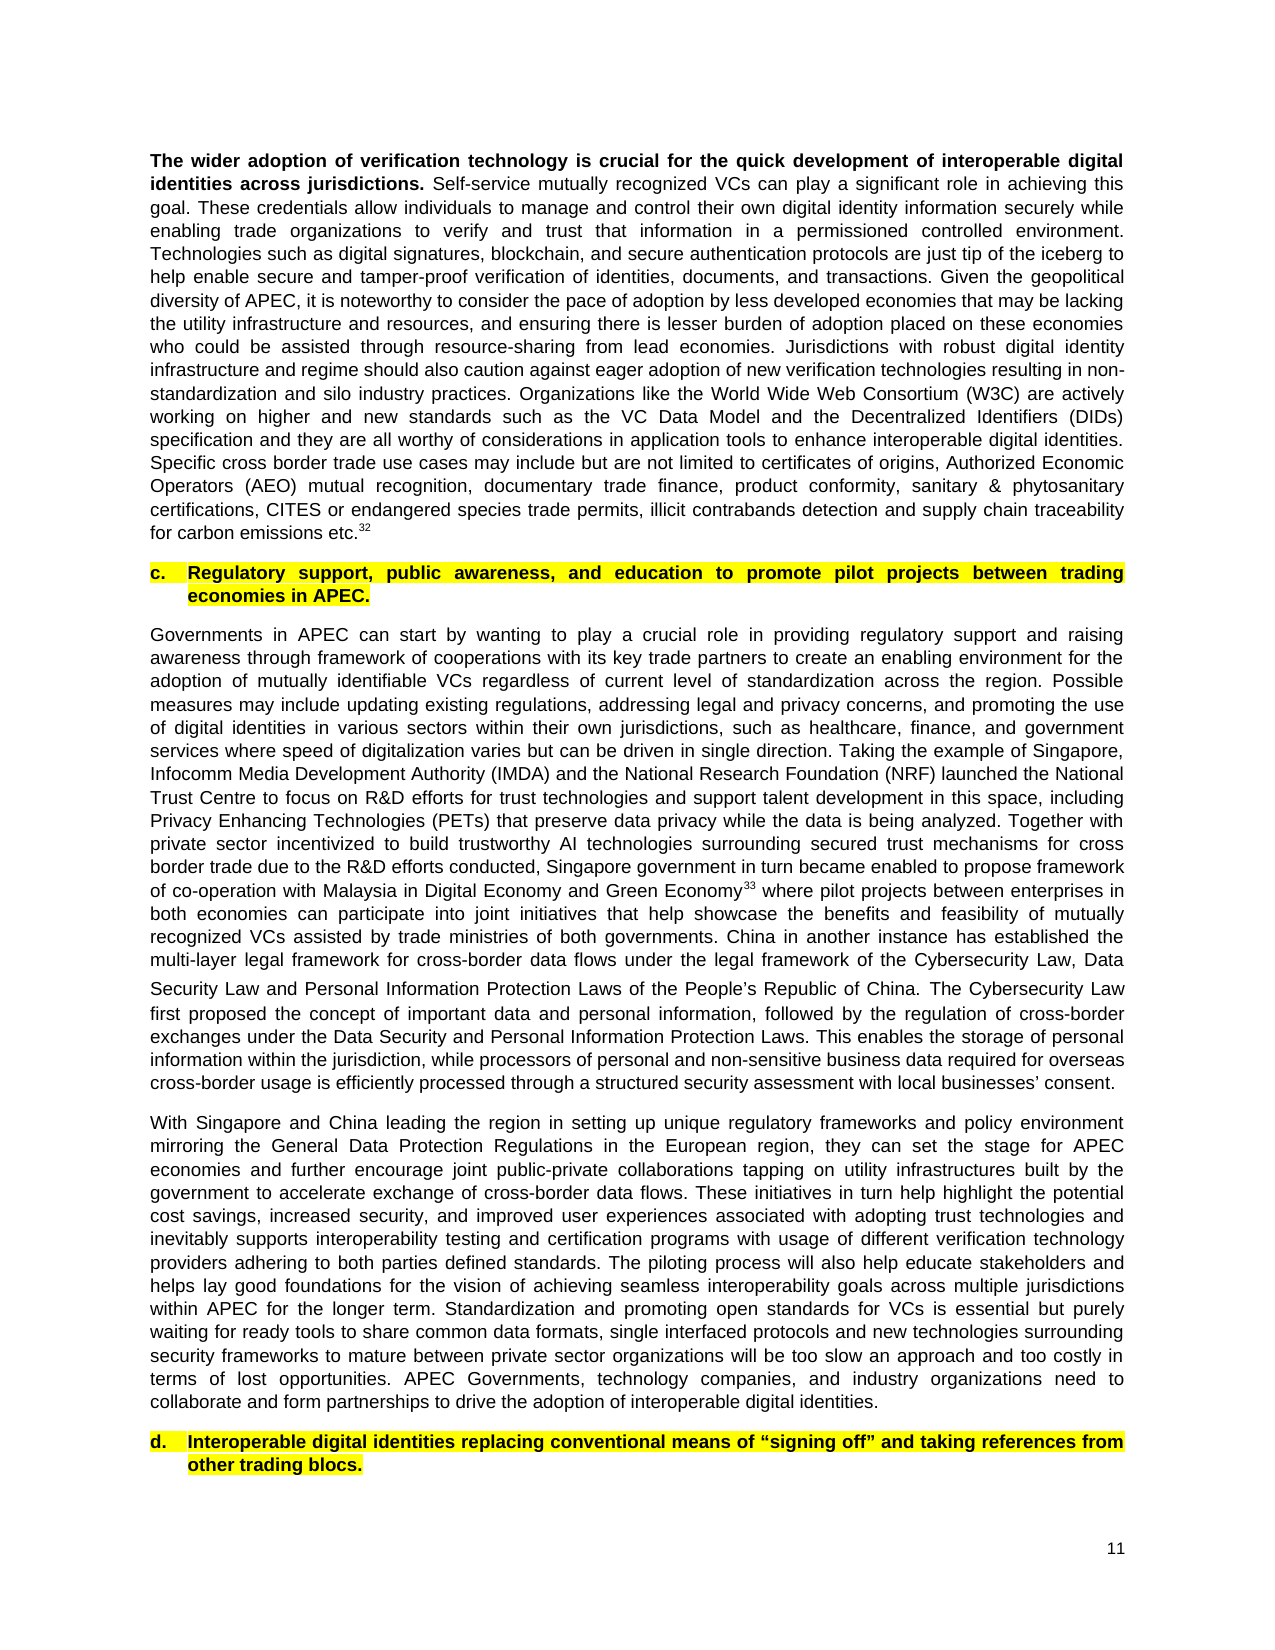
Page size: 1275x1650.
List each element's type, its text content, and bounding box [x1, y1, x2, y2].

list Regulatory support, public awareness, and education to promote pilot projects between trading economies in APEC. [150, 562, 1125, 606]
text Governments in APEC can start by wanting to play a crucial role in providing regulatory support and raising awareness through framework of cooperations with its key trade partners to create an enabling environment for the adoption of mutually identifiable VCs regardless of current level of standardization across the region. Possible measures may include updating existing regulations, addressing legal and privacy concerns, and promoting the use of digital identities in various sectors within their own jurisdictions, such as healthcare, finance, and government services where speed of digitalization varies but can be driven in single direction. Taking the example of Singapore, Infocomm Media Development Authority (IMDA) and the National Research Foundation (NRF) launched the National Trust Centre to focus on R&D efforts for trust technologies and support talent development in this space, including Privacy Enhancing Technologies (PETs) that preserve data privacy while the data is being analyzed. Together with private sector incentivized to build trustworthy AI technologies surrounding secured trust mechanisms for cross border trade due to the R&D efforts conducted, Singapore government in turn became enabled to propose framework of co-operation with Malaysia in Digital Economy and Green Economy33 where pilot projects between enterprises in both economies can participate into joint initiatives that help showcase the benefits and feasibility of mutually recognized VCs assisted by trade ministries of both governments. China in another instance has established the multi-layer legal framework for cross-border data flows under the legal framework of the Cybersecurity Law, Data Security Law and Personal Information Protection Laws of the People’s Republic of China. The Cybersecurity Law first proposed the concept of important data and personal information, followed by the regulation of cross-border exchanges under the Data Security and Personal Information Protection Laws. This enables the storage of personal information within the jurisdiction, while processors of personal and non-sensitive business data required for overseas cross-border usage is efficiently processed through a structured security assessment with local businesses’ consent. [150, 624, 1125, 1094]
text With Singapore and China leading the region in setting up unique regulatory frameworks and policy environment mirroring the General Data Protection Regulations in the European region, they can set the stage for APEC economies and further encourage joint public-private collaborations tapping on utility infrastructures built by the government to accelerate exchange of cross-border data flows. These initiatives in turn help highlight the potential cost savings, increased security, and improved user experiences associated with adopting trust technologies and inevitably supports interoperability testing and certification programs with usage of different verification technology providers adhering to both parties defined standards. The piloting process will also help educate stakeholders and helps lay good foundations for the vision of achieving seamless interoperability goals across multiple jurisdictions within APEC for the longer term. Standardization and promoting open standards for VCs is essential but purely waiting for ready tools to share common data formats, single interfaced protocols and new technologies surrounding security frameworks to mature between private sector organizations will be too slow an approach and too costly in terms of lost opportunities. APEC Governments, technology companies, and industry organizations need to collaborate and form partnerships to drive the adoption of interoperable digital identities. [150, 1112, 1125, 1412]
text The wider adoption of verification technology is crucial for the quick development of interoperable digital identities across jurisdictions. Self-service mutually recognized VCs can play a significant role in achieving this goal. These credentials allow individuals to manage and control their own digital identity information securely while enabling trade organizations to verify and trust that information in a permissioned controlled environment. Technologies such as digital signatures, blockchain, and secure authentication protocols are just tip of the iceberg to help enable secure and tamper-proof verification of identities, documents, and transactions. Given the geopolitical diversity of APEC, it is noteworthy to consider the pace of adoption by less developed economies that may be lacking the utility infrastructure and resources, and ensuring there is lesser burden of adoption placed on these economies who could be assisted through resource-sharing from lead economies. Jurisdictions with robust digital identity infrastructure and regime should also caution against eager adoption of new verification technologies resulting in non-standardization and silo industry practices. Organizations like the World Wide Web Consortium (W3C) are actively working on higher and new standards such as the VC Data Model and the Decentralized Identifiers (DIDs) specification and they are all worthy of considerations in application tools to enhance interoperable digital identities. Specific cross border trade use cases may include but are not limited to certificates of origins, Authorized Economic Operators (AEO) mutual recognition, documentary trade finance, product conformity, sanitary & phytosanitary certifications, CITES or endangered species trade permits, illicit contrabands detection and supply chain traceability for carbon emissions etc.32 [150, 150, 1125, 543]
list Interoperable digital identities replacing conventional means of “signing off” and taking references from other trading blocs. [150, 1431, 1125, 1475]
